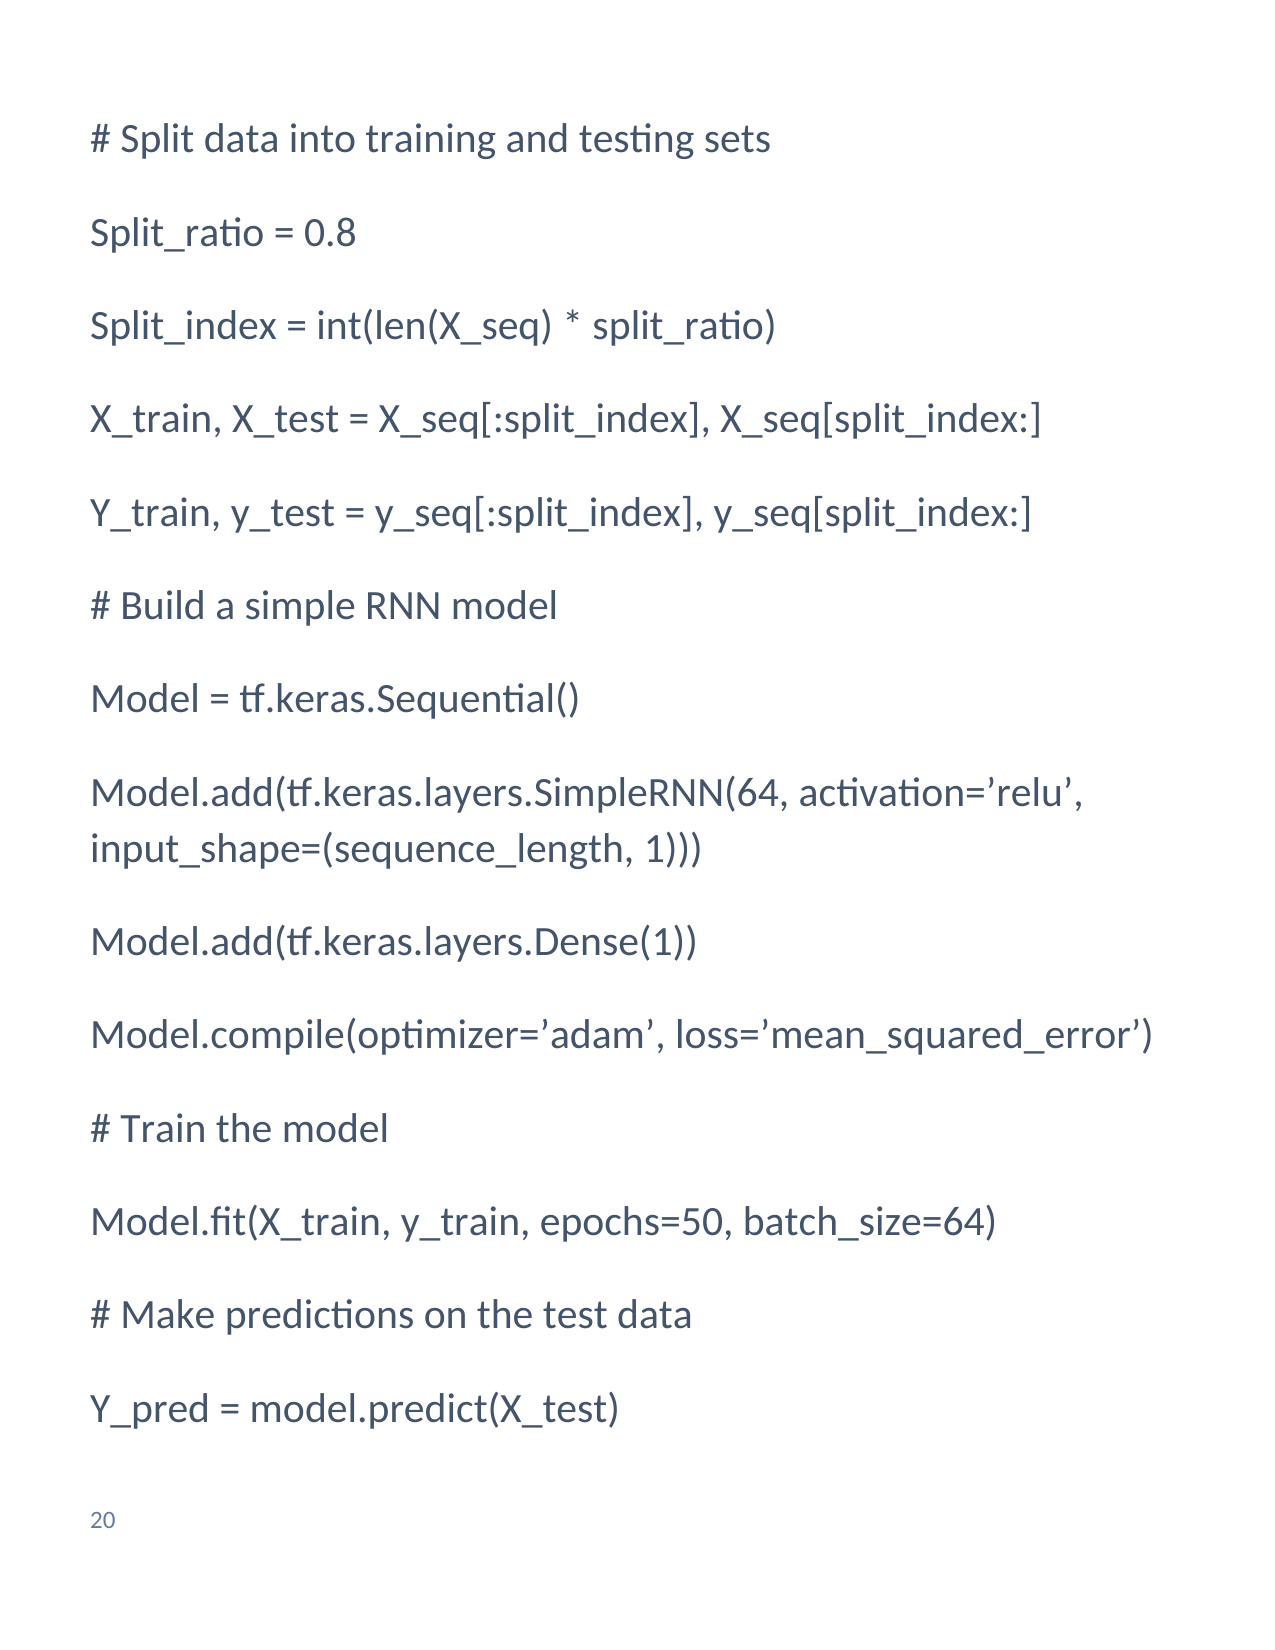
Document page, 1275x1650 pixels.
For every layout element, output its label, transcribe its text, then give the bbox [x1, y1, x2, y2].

text Model = tf.keras.Sequential() [90, 672, 1185, 723]
text X_train, X_test = X_seq[:split_index], X_seq[split_index:] [90, 392, 1185, 443]
text Split_index = int(len(X_seq) * split_ratio) [90, 299, 1185, 350]
text Model.compile(optimizer=’adam’, loss=’mean_squared_error’) [90, 1008, 1185, 1059]
text # Build a simple RNN model [90, 579, 1185, 630]
text Model.add(tf.keras.layers.SimpleRNN(64, activation=’relu’, input_shape=(sequence_length, 1))) [90, 766, 1185, 872]
text # Split data into training and testing sets [90, 112, 1185, 163]
text Y_pred = model.predict(X_test) [90, 1382, 1185, 1432]
text Model.add(tf.keras.layers.Dense(1)) [90, 915, 1185, 966]
text Split_ratio = 0.8 [90, 206, 1185, 257]
text # Make predictions on the test data [90, 1288, 1185, 1339]
text Model.fit(X_train, y_train, epochs=50, batch_size=64) [90, 1195, 1185, 1246]
text # Train the model [90, 1102, 1185, 1152]
text Y_train, y_test = y_seq[:split_index], y_seq[split_index:] [90, 486, 1185, 537]
